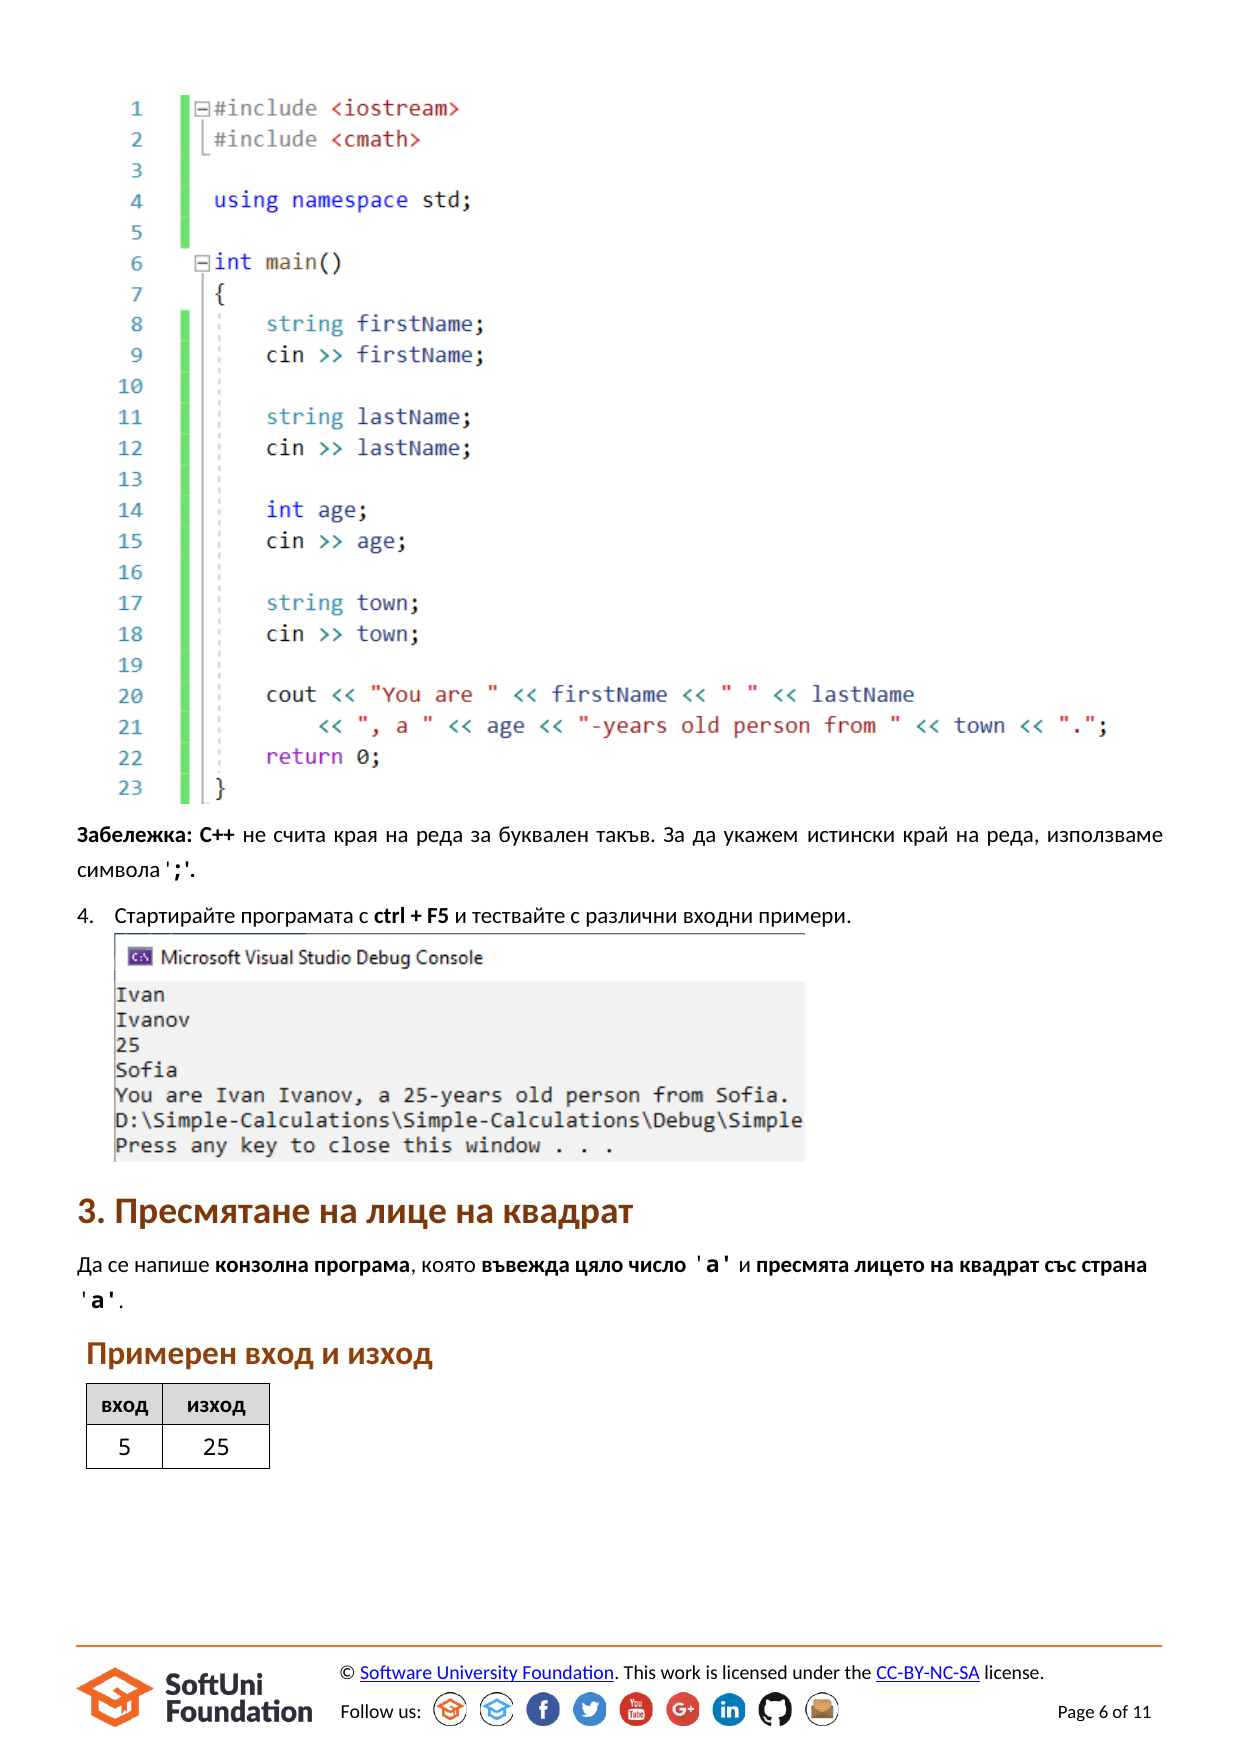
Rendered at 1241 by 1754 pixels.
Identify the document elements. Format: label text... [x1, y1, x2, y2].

text Забележка: C++ не счита края на реда за буквален такъв. За да укажем истински край на реда, използваме символа ';'. [77, 820, 1163, 884]
picture [433, 1692, 467, 1726]
picture [526, 1692, 560, 1726]
picture [712, 1715, 722, 1726]
picture [728, 1707, 738, 1717]
picture [573, 1692, 607, 1726]
picture [737, 1717, 746, 1726]
picture [735, 1693, 746, 1702]
table_header вход [87, 1384, 162, 1424]
picture [666, 1692, 700, 1726]
subtitle Примерен вход и изход [86, 1332, 1163, 1373]
subtitle Пресмятане на лице на квадрат [77, 1187, 1163, 1232]
table_header изход [163, 1384, 269, 1424]
table_cell 5 [87, 1425, 162, 1468]
picture [480, 1692, 513, 1726]
picture [805, 1692, 839, 1726]
text Да се напише конзолна програма, която въвежда цяло число 'a' и пресмята лицето на квадрат със страна 'a'. [77, 1248, 1163, 1315]
picture [76, 1667, 312, 1727]
picture [114, 933, 805, 1162]
picture [619, 1692, 653, 1726]
picture [758, 1692, 792, 1726]
picture [116, 95, 1111, 804]
table_cell 25 [163, 1425, 269, 1468]
picture [712, 1693, 724, 1704]
